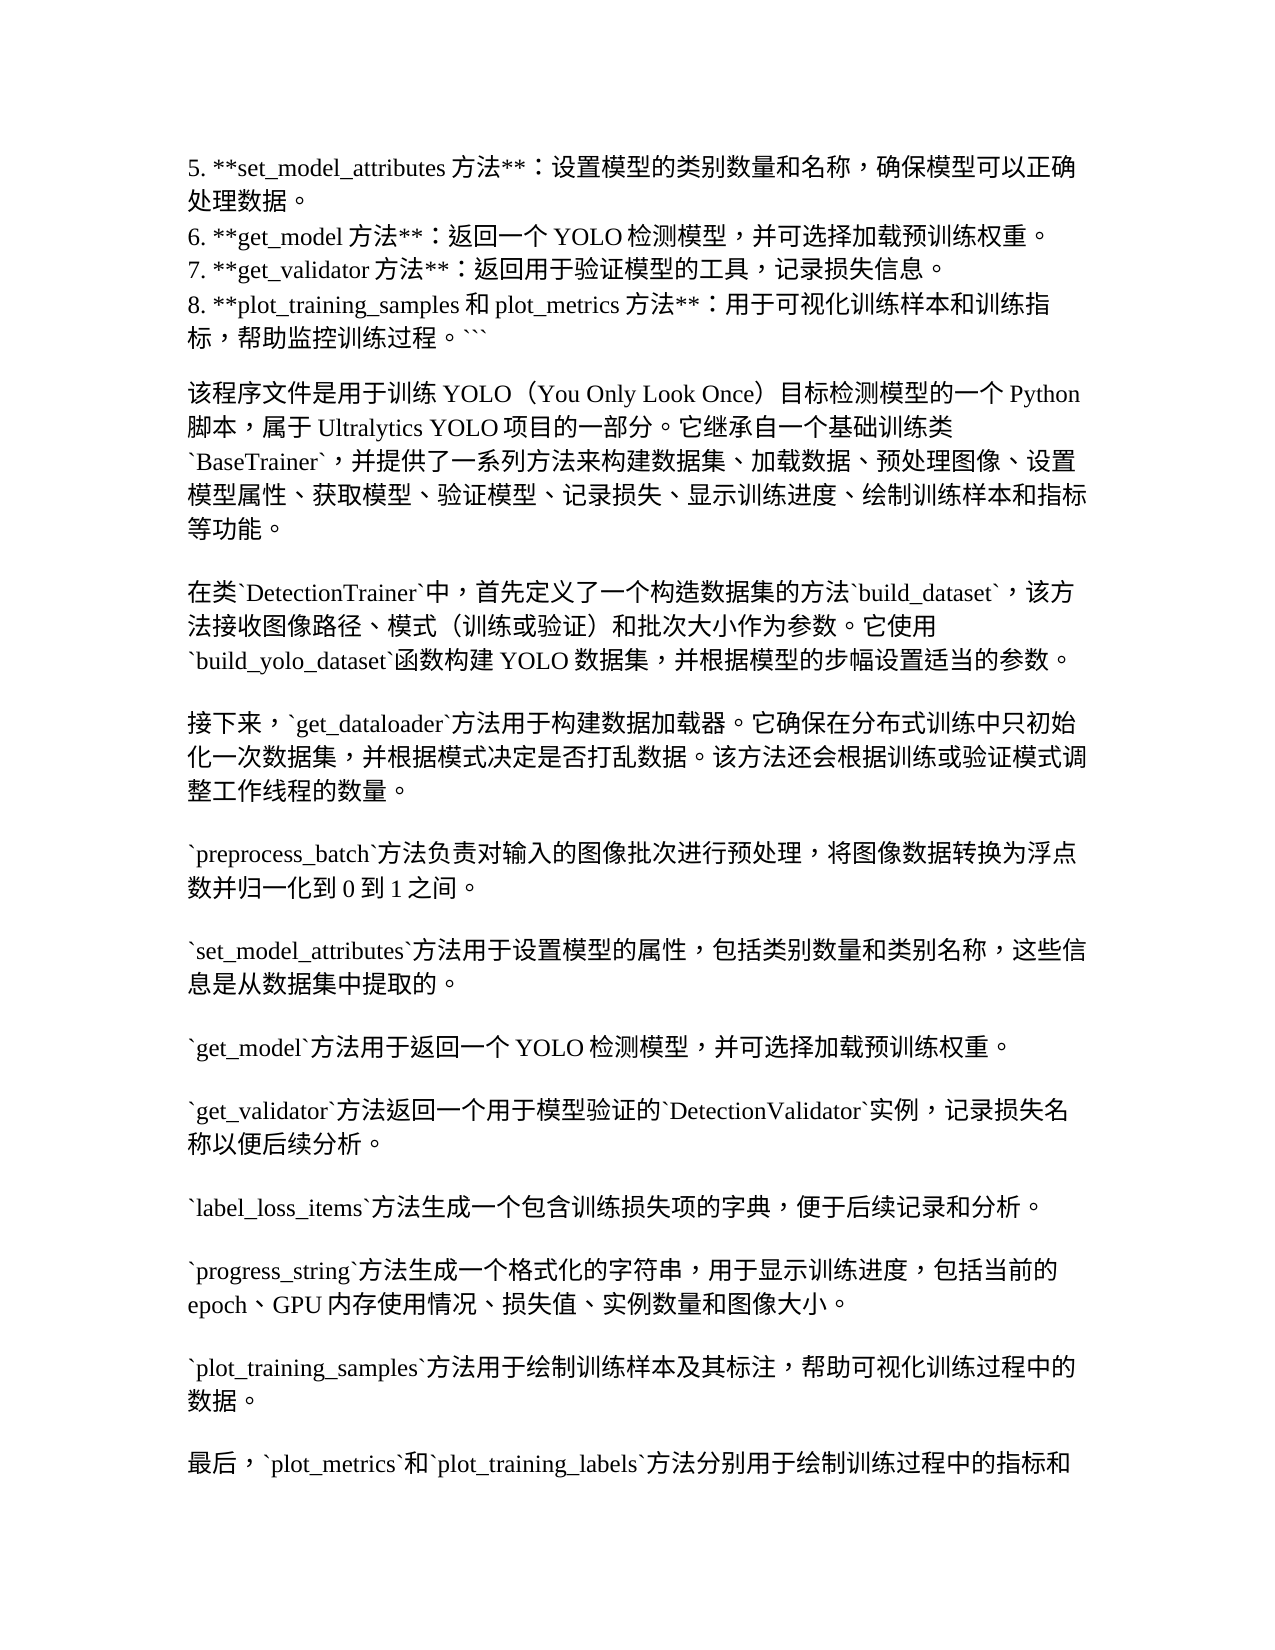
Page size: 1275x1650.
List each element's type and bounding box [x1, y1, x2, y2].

text [187, 150, 1087, 354]
text [187, 375, 1087, 1480]
